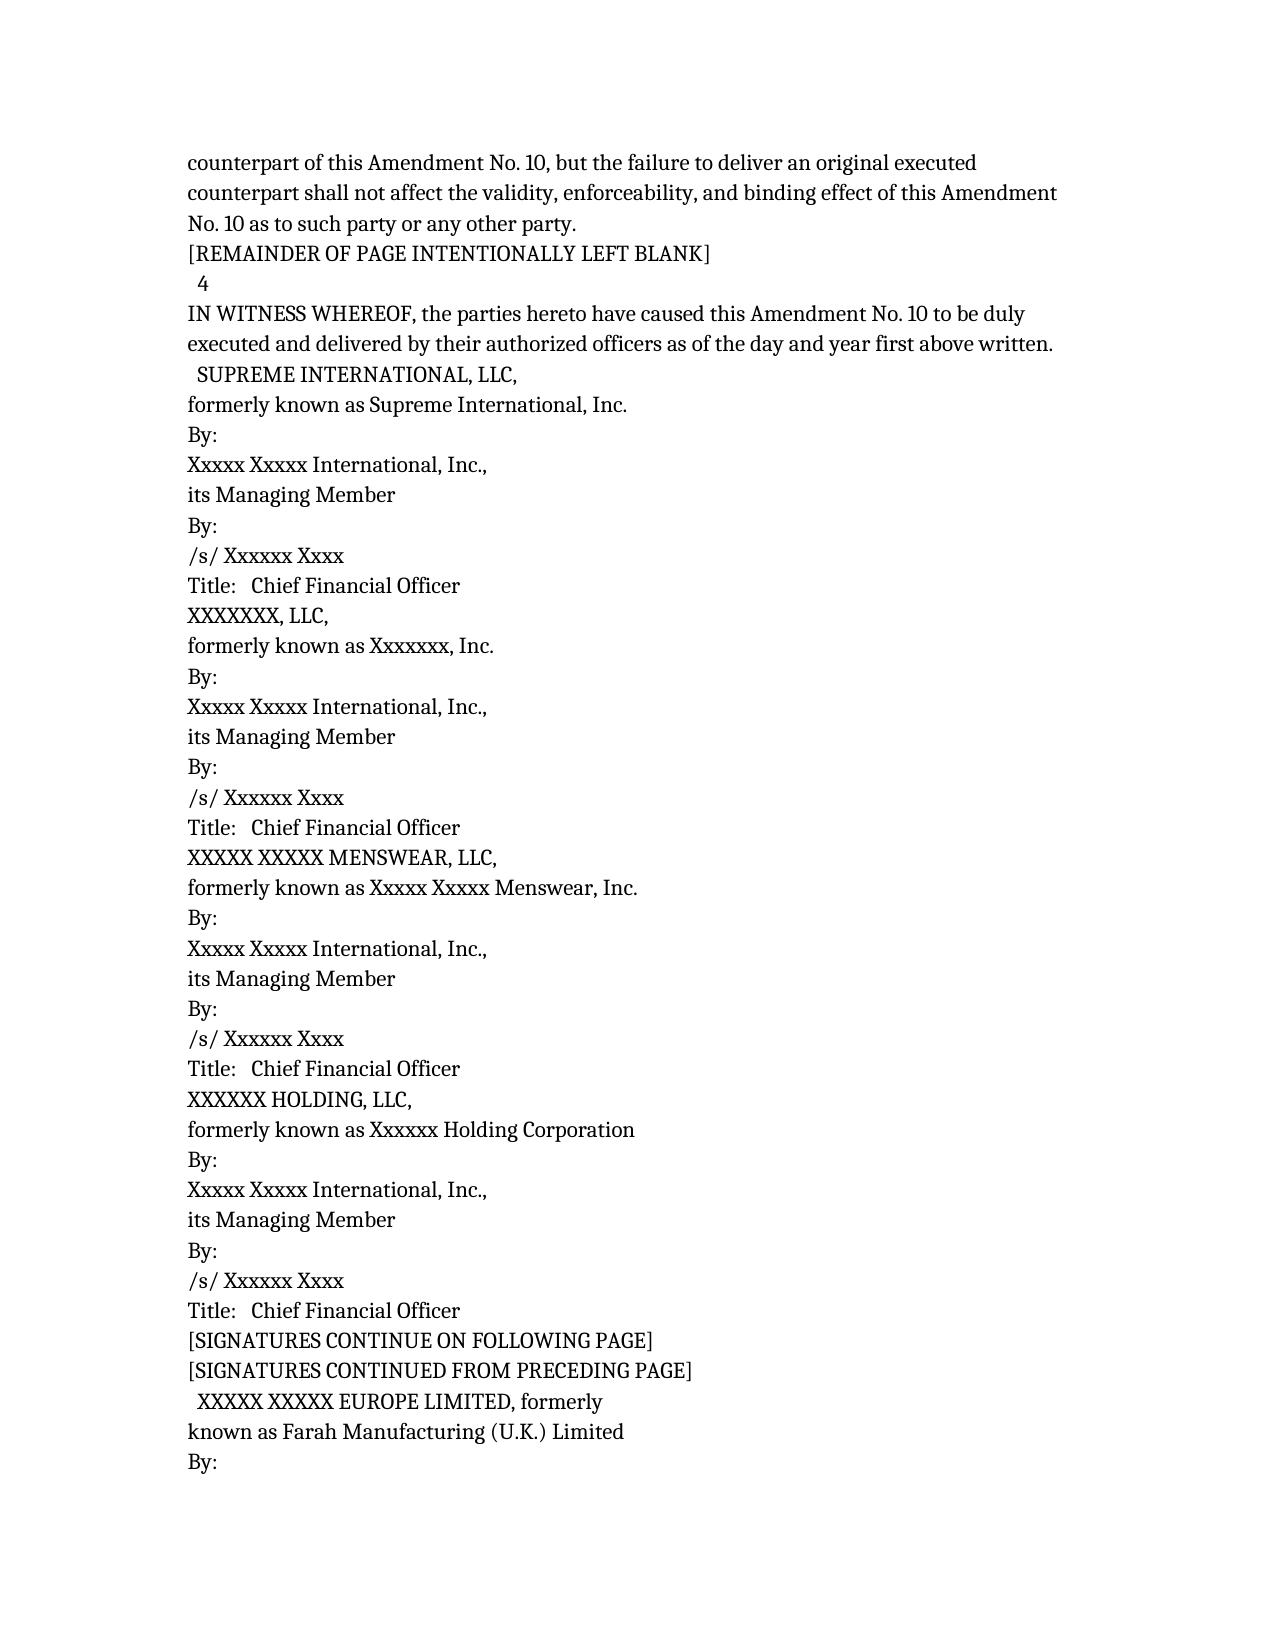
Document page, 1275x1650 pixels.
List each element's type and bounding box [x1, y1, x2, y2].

text [187, 150, 1087, 1475]
